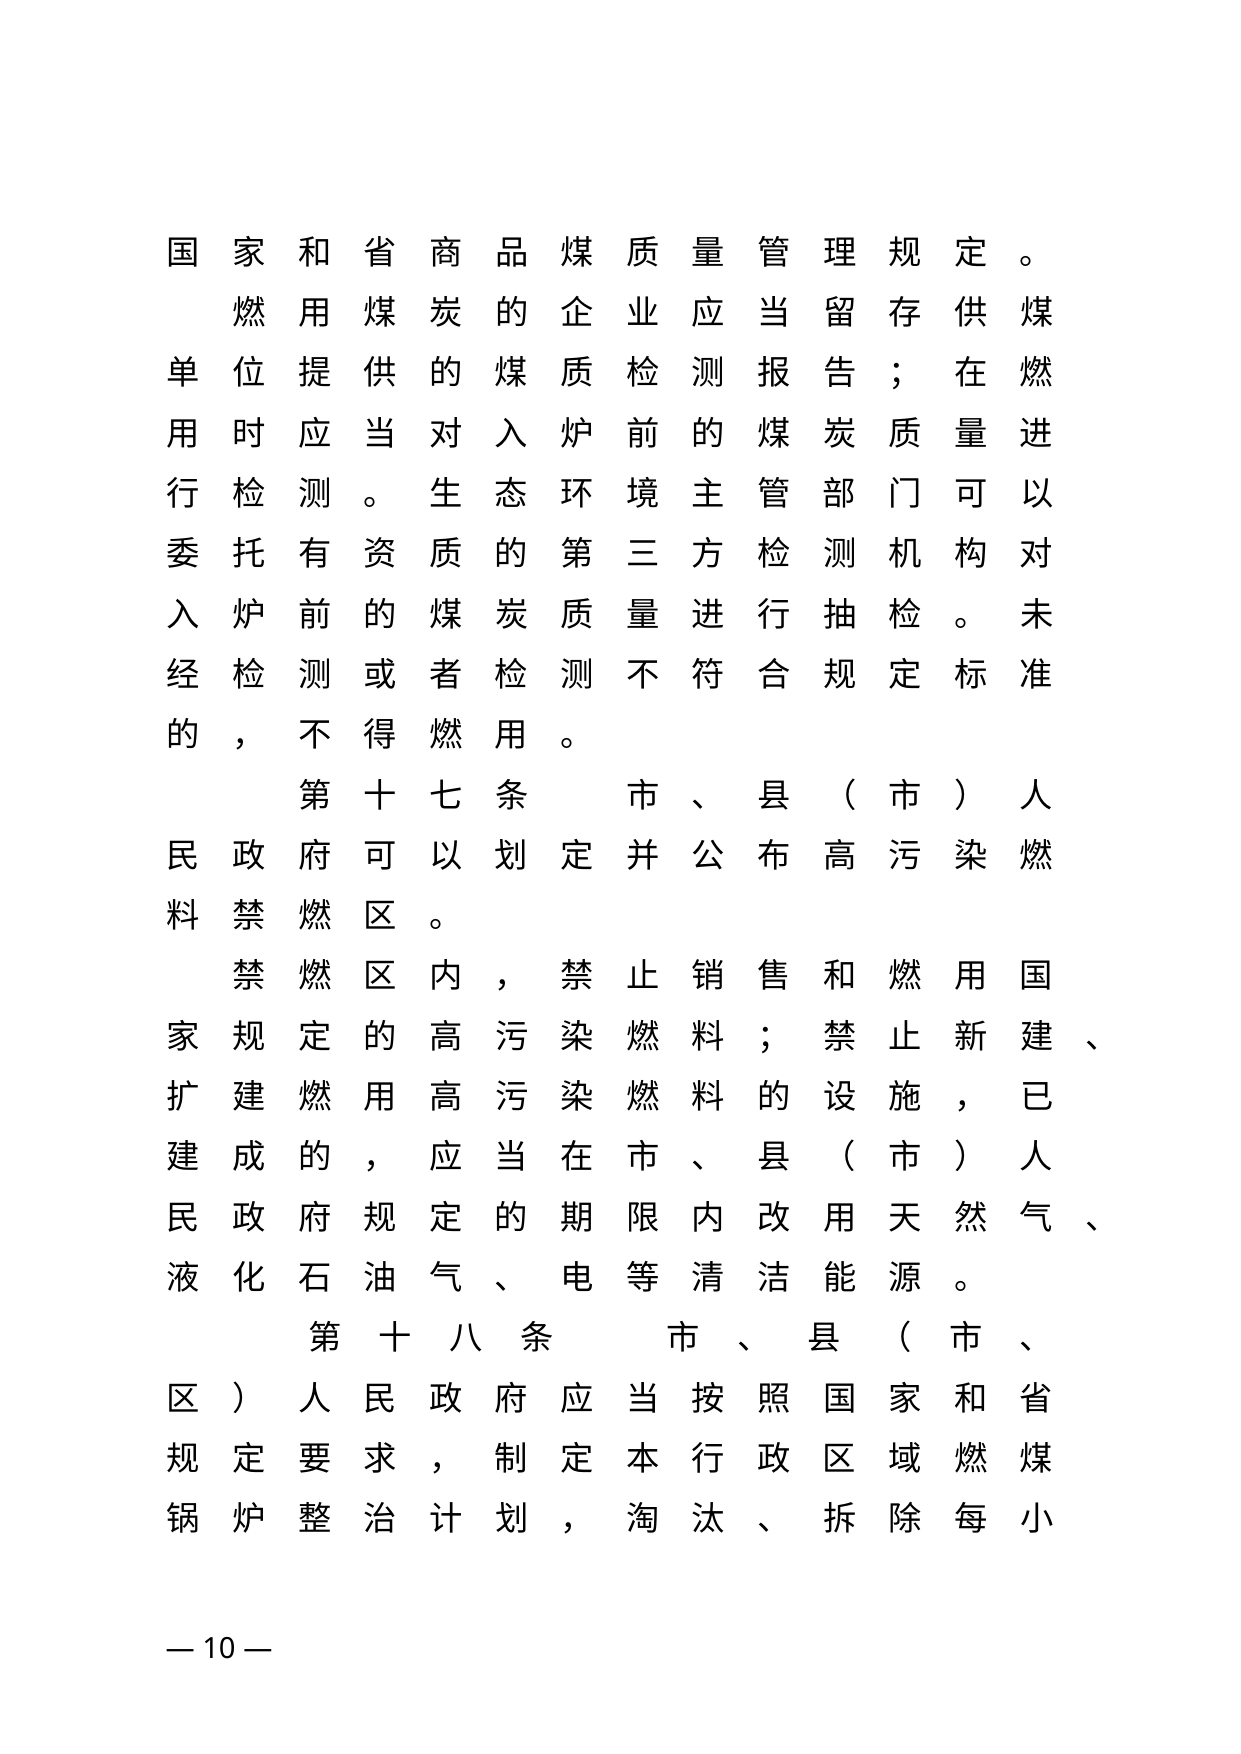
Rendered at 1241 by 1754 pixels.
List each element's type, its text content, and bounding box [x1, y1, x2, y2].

text 禁燃区内，禁止销售和燃用国家规定的高污染燃料；禁止新建、扩建燃用高污染燃料的设施，已建成的，应当在市、县（市）人民政府规定的期限内改用天然气、液化石油气、电等清洁能源。 [167, 943, 1085, 1305]
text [167, 219, 1085, 280]
text 燃用煤炭的企业应当留存供煤单位提供的煤质检测报告；在燃用时应当对入炉前的煤炭质量进行检测。生态环境主管部门可以委托有资质的第三方检测机构对入炉前的煤炭质量进行抽检。未经检测或者检测不符合规定标准的，不得燃用。 [167, 280, 1085, 762]
text 第十七条 市、县（市）人民政府可以划定并公布高污染燃料禁燃区。 [167, 762, 1085, 943]
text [167, 1305, 1085, 1546]
